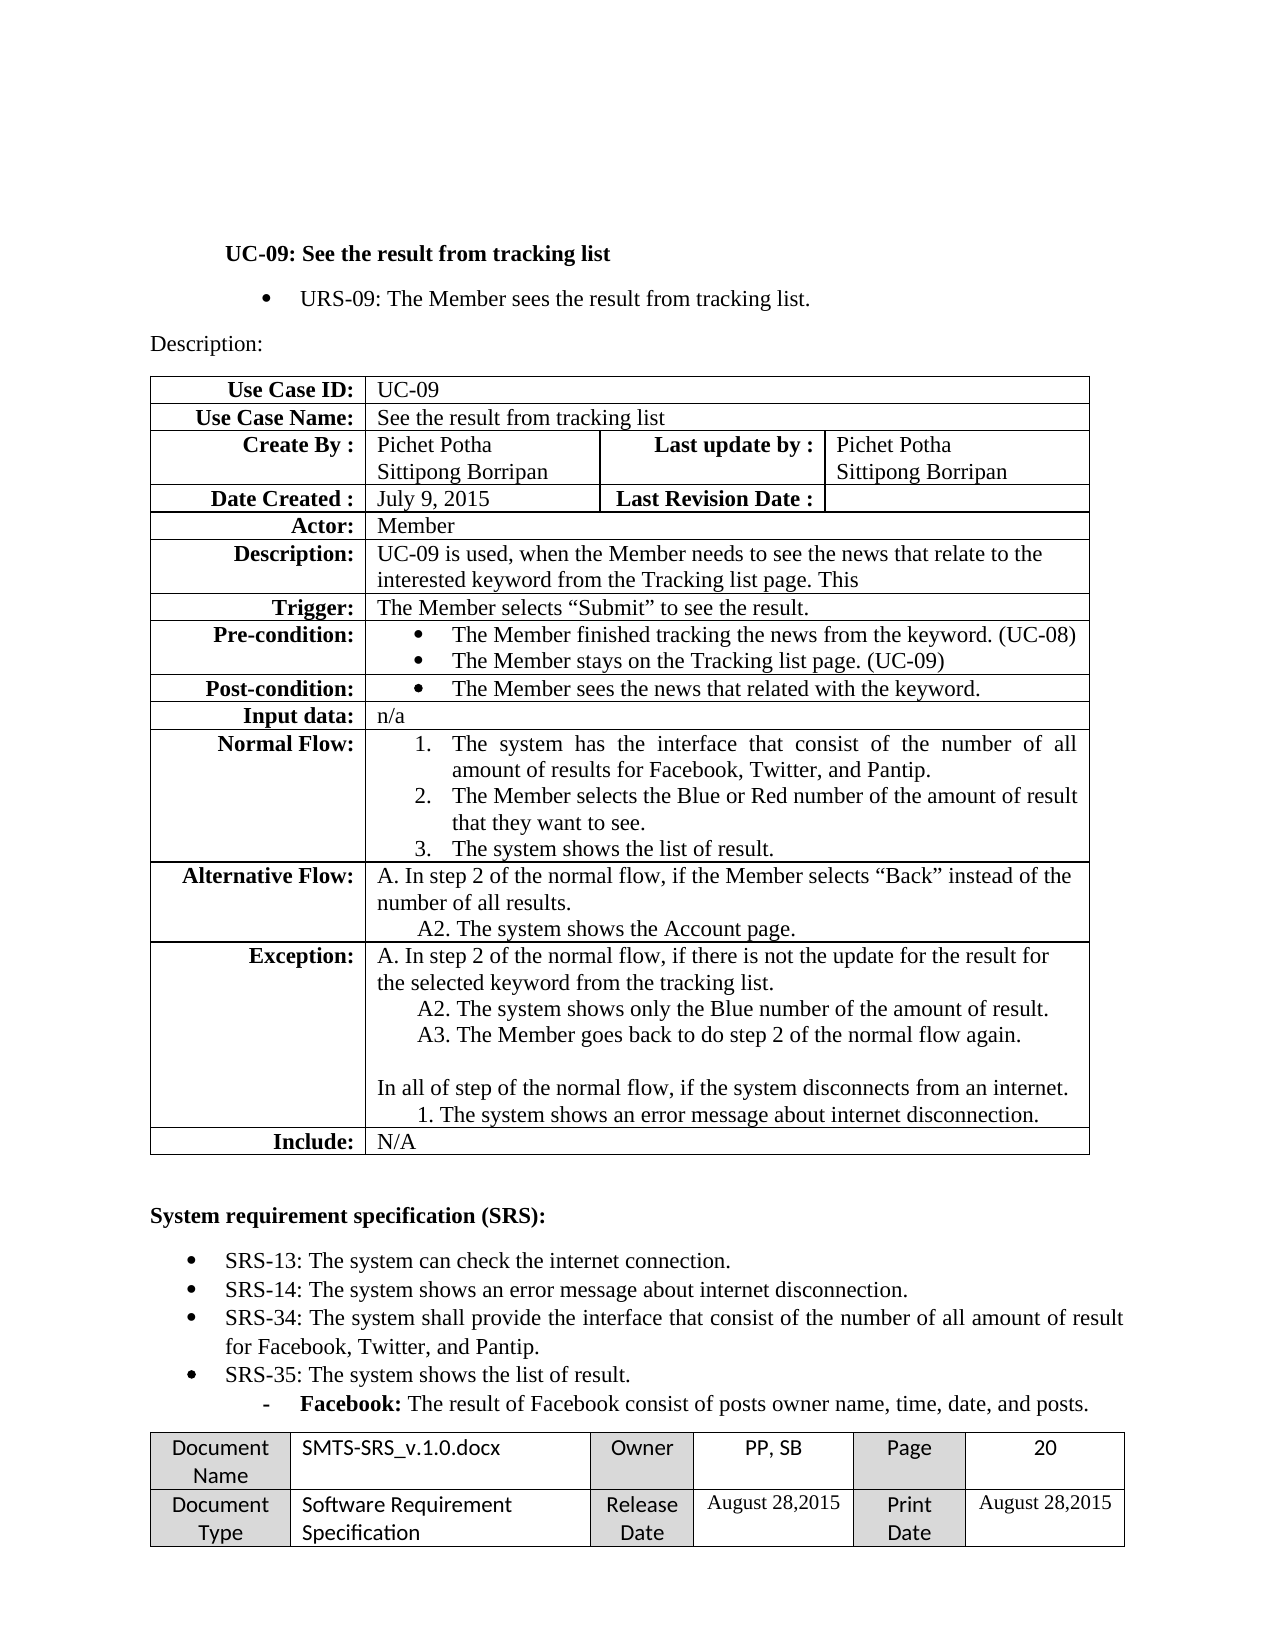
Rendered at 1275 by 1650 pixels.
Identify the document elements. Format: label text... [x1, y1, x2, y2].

list Facebook: The result of Facebook consist of posts owner name, time, date, and posts. [262, 1389, 1125, 1416]
table_cell July 9, 2015 [366, 485, 599, 511]
table_cell Date Created : [151, 485, 365, 511]
list URS-09: The Member sees the result from tracking list. [262, 285, 1125, 312]
table_cell Description: [151, 540, 365, 593]
table_cell Use Case Name: [151, 404, 365, 430]
text Description: [150, 330, 1125, 357]
table_cell Actor: [151, 513, 365, 539]
table_cell See the result from tracking list [366, 404, 1089, 430]
text System requirement specification (SRS): [150, 1202, 1125, 1229]
table_cell Post-condition: [151, 675, 365, 701]
list SRS-34: The system shall provide the interface that consist of the number of all amount of result for Facebook, Twitter, and Pantip. [187, 1304, 1125, 1359]
table_cell Trigger: [151, 594, 365, 620]
table_cell A. In step 2 of the normal flow, if there is not the update for the result for the selected keyword from the tracking list. A2. The system shows only the Blue number of the amount of result. A3. The Member goes back to do step 2 of the normal flow again. In all of step of the normal flow, if the system disconnects from an internet. 1. The system shows an error message about internet disconnection. [366, 943, 1089, 1127]
table_cell A. In step 2 of the normal flow, if the Member selects “Back” instead of the number of all results. A2. The system shows the Account page. [366, 863, 1089, 941]
table_cell Include: [151, 1128, 365, 1154]
table_header Use Case ID: [151, 377, 365, 403]
list SRS-14: The system shows an error message about internet disconnection. [187, 1276, 1125, 1302]
table_cell Input data: [151, 702, 365, 728]
text UC-09: See the result from tracking list [150, 240, 1125, 267]
list SRS-13: The system can check the internet connection. [187, 1247, 1125, 1274]
table_cell Member [366, 513, 1089, 539]
table_cell The Member finished tracking the news from the keyword. (UC-08) The Member stays on the Tracking list page. (UC-09) [366, 621, 1089, 674]
table_cell Exception: [151, 943, 365, 1127]
table_cell UC-09 is used, when the Member needs to see the news that relate to the interested keyword from the Tracking list page. This [366, 540, 1089, 593]
table_cell Pichet Potha Sittipong Borripan [366, 431, 599, 484]
table_cell The system has the interface that consist of the number of all amount of results for Facebook, Twitter, and Pantip. The Member selects the Blue or Red number of the amount of result that they want to see. The system shows the list of result. [366, 730, 1089, 861]
table_cell N/A [366, 1128, 1089, 1154]
table_cell Last Revision Date : [601, 485, 824, 511]
table_cell Pre-condition: [151, 621, 365, 674]
table_cell Pichet Potha Sittipong Borripan [826, 431, 1089, 484]
table_cell Normal Flow: [151, 730, 365, 861]
table_cell The Member sees the news that related with the keyword. [366, 675, 1089, 701]
table_cell Create By : [151, 431, 365, 484]
table_cell n/a [366, 702, 1089, 728]
table_cell Alternative Flow: [151, 863, 365, 941]
table_header UC-09 [366, 377, 1089, 403]
list SRS-35: The system shows the list of result. [187, 1361, 1125, 1387]
table_cell [826, 485, 1089, 511]
table_cell Last update by : [601, 431, 824, 484]
table_cell The Member selects “Submit” to see the result. [366, 594, 1089, 620]
